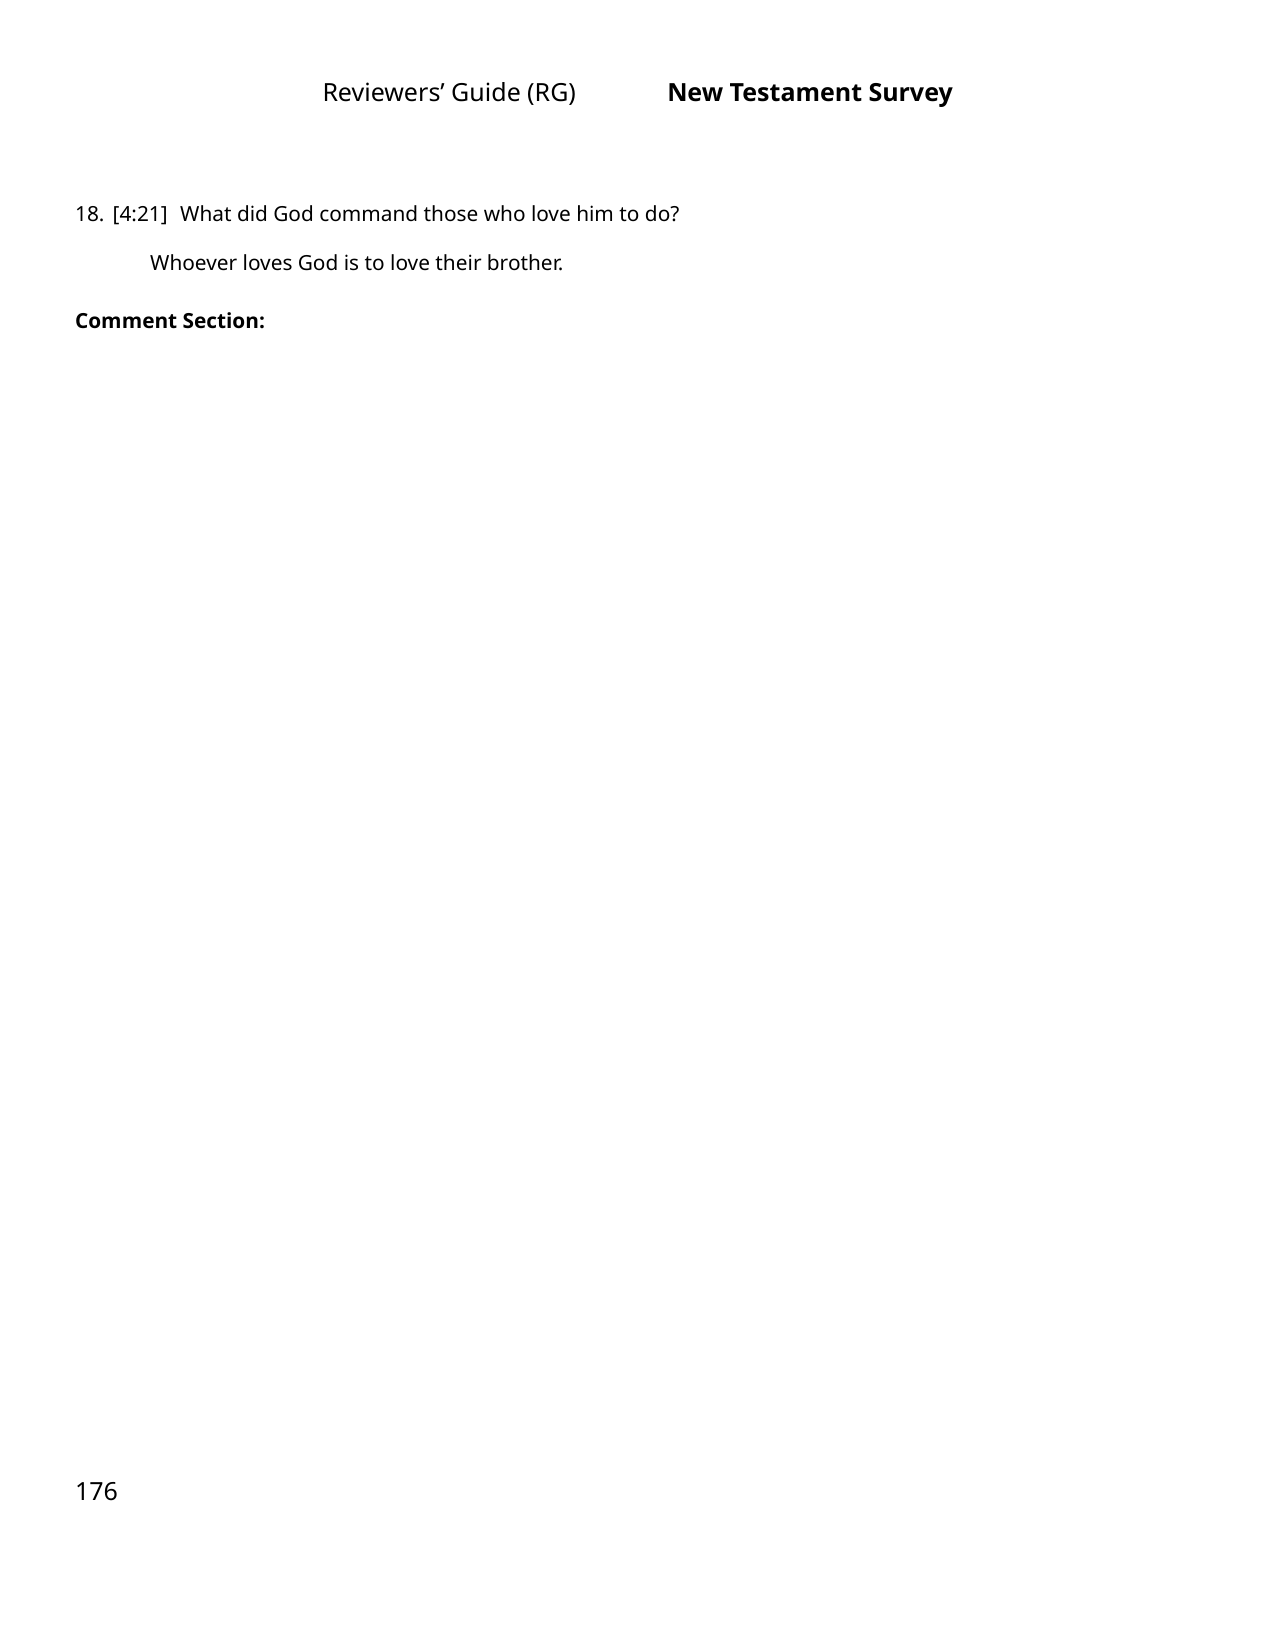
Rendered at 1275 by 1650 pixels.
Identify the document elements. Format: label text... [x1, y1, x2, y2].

text Comment Section: [75, 306, 1200, 334]
list [4:21] What did God command those who love him to do? [75, 199, 1200, 228]
text Whoever loves God is to love their brother. [150, 248, 1200, 277]
